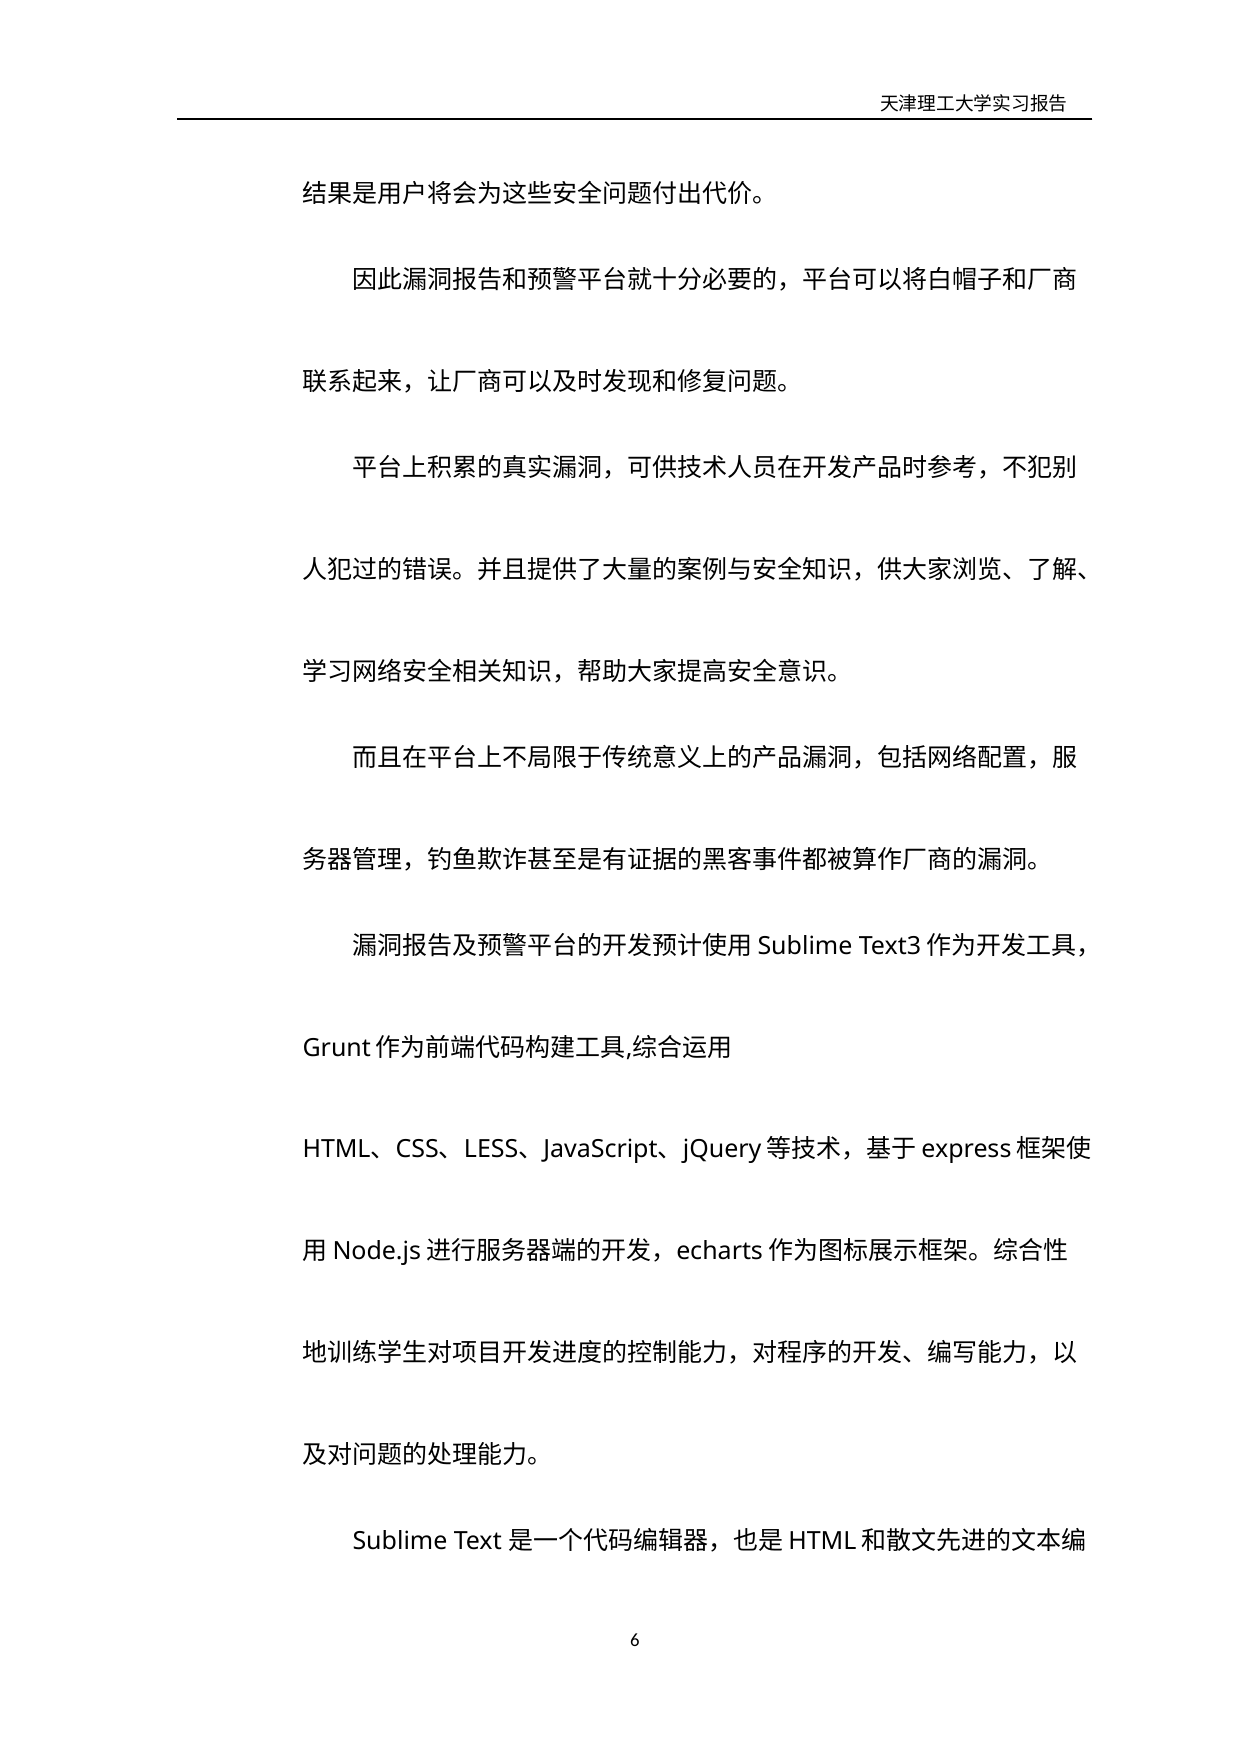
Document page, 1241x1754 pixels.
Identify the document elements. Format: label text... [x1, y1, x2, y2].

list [302, 1505, 1092, 1573]
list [302, 158, 1092, 226]
list 而且在平台上不局限于传统意义上的产品漏洞，包括网络配置，服务器管理，钓鱼欺诈甚至是有证据的黑客事件都被算作厂商的漏洞。 [302, 721, 1092, 891]
list 因此漏洞报告和预警平台就十分必要的，平台可以将白帽子和厂商联系起来，让厂商可以及时发现和修复问题。 [302, 244, 1092, 413]
list 漏洞报告及预警平台的开发预计使用Sublime Text3作为开发工具，Grunt作为前端代码构建工具,综合运用HTML、CSS、LESS、JavaScript、jQuery等技术，基于express框架使用Node.js进行服务器端的开发，echarts作为图标展示框架。综合性地训练学生对项目开发进度的控制能力，对程序的开发、编写能力，以及对问题的处理能力。 [302, 909, 1092, 1487]
list 平台上积累的真实漏洞，可供技术人员在开发产品时参考，不犯别人犯过的错误。并且提供了大量的案例与安全知识，供大家浏览、了解、学习网络安全相关知识，帮助大家提高安全意识。 [302, 432, 1092, 703]
